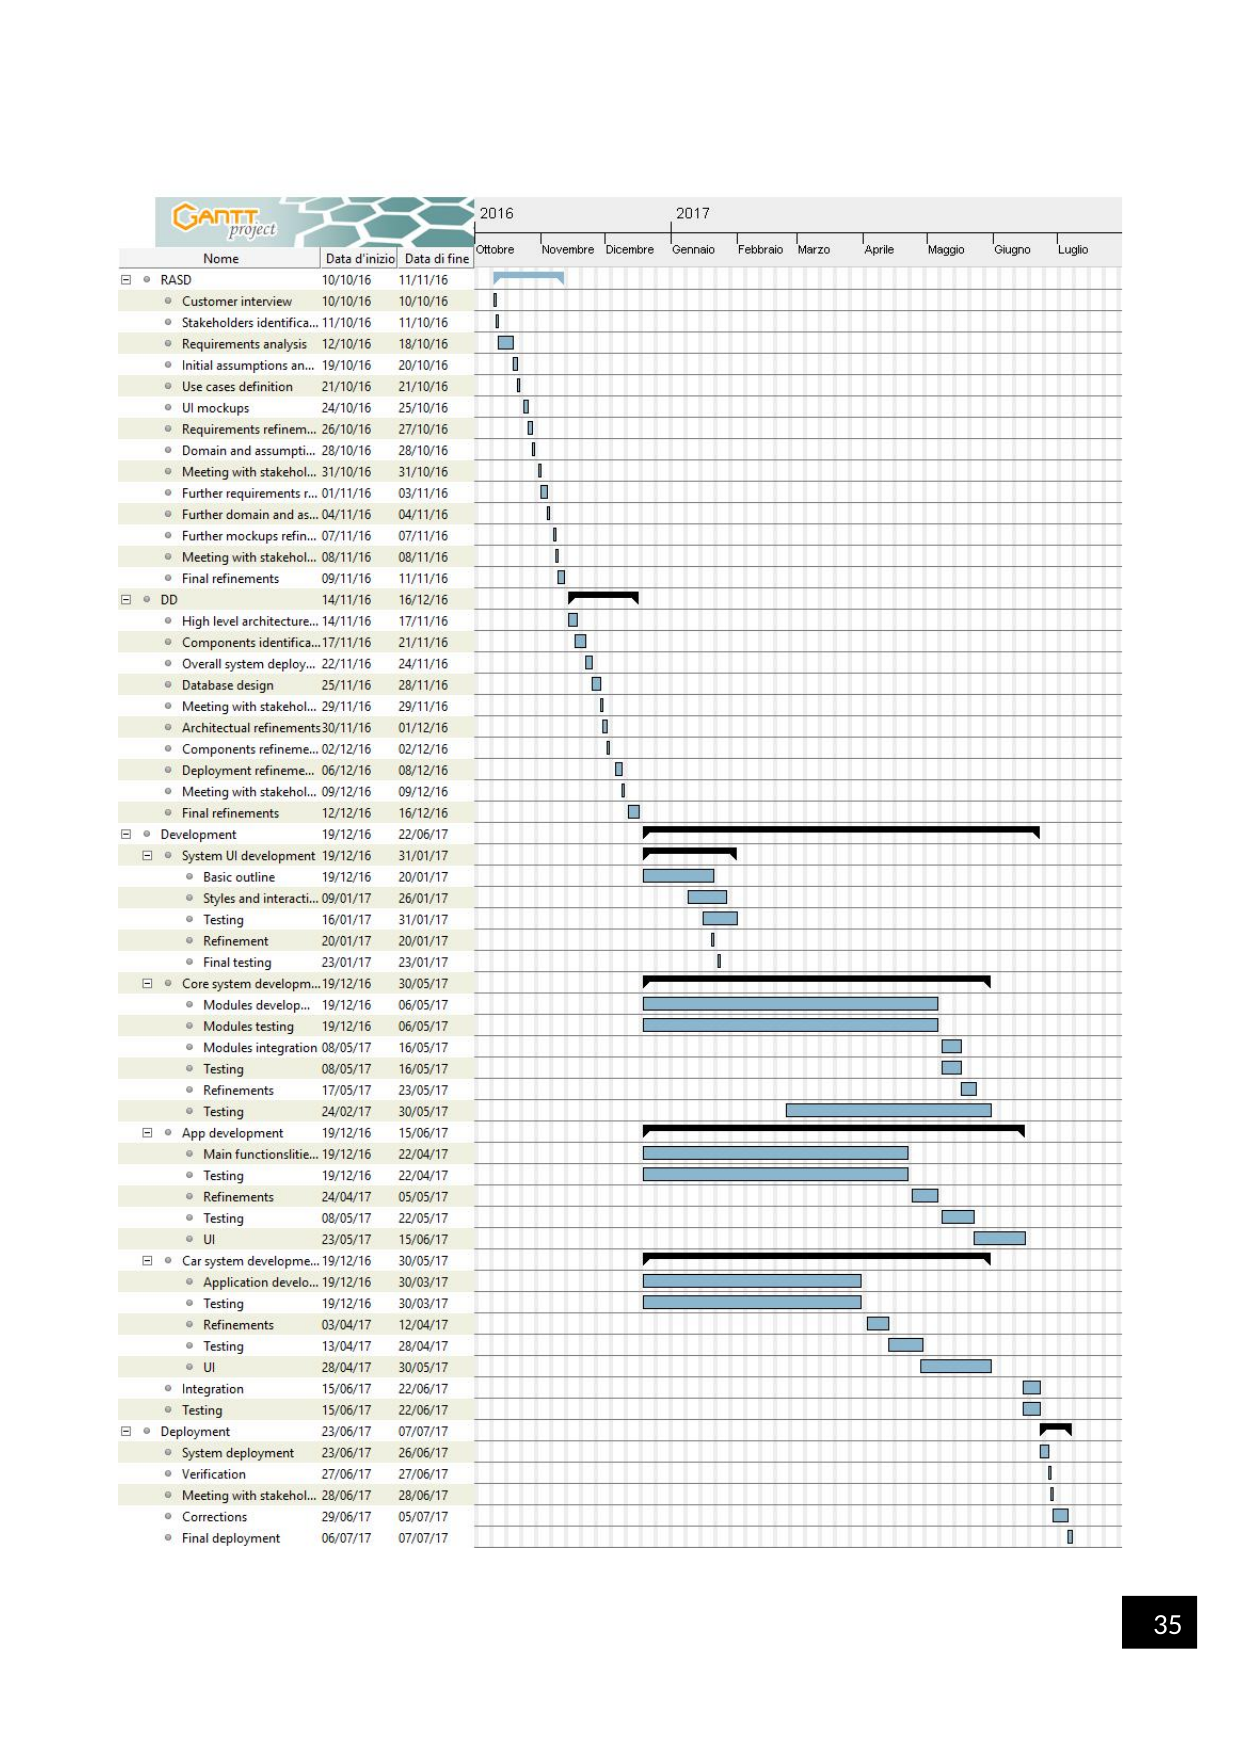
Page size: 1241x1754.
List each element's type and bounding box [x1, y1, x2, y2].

picture [118, 147, 1123, 1548]
